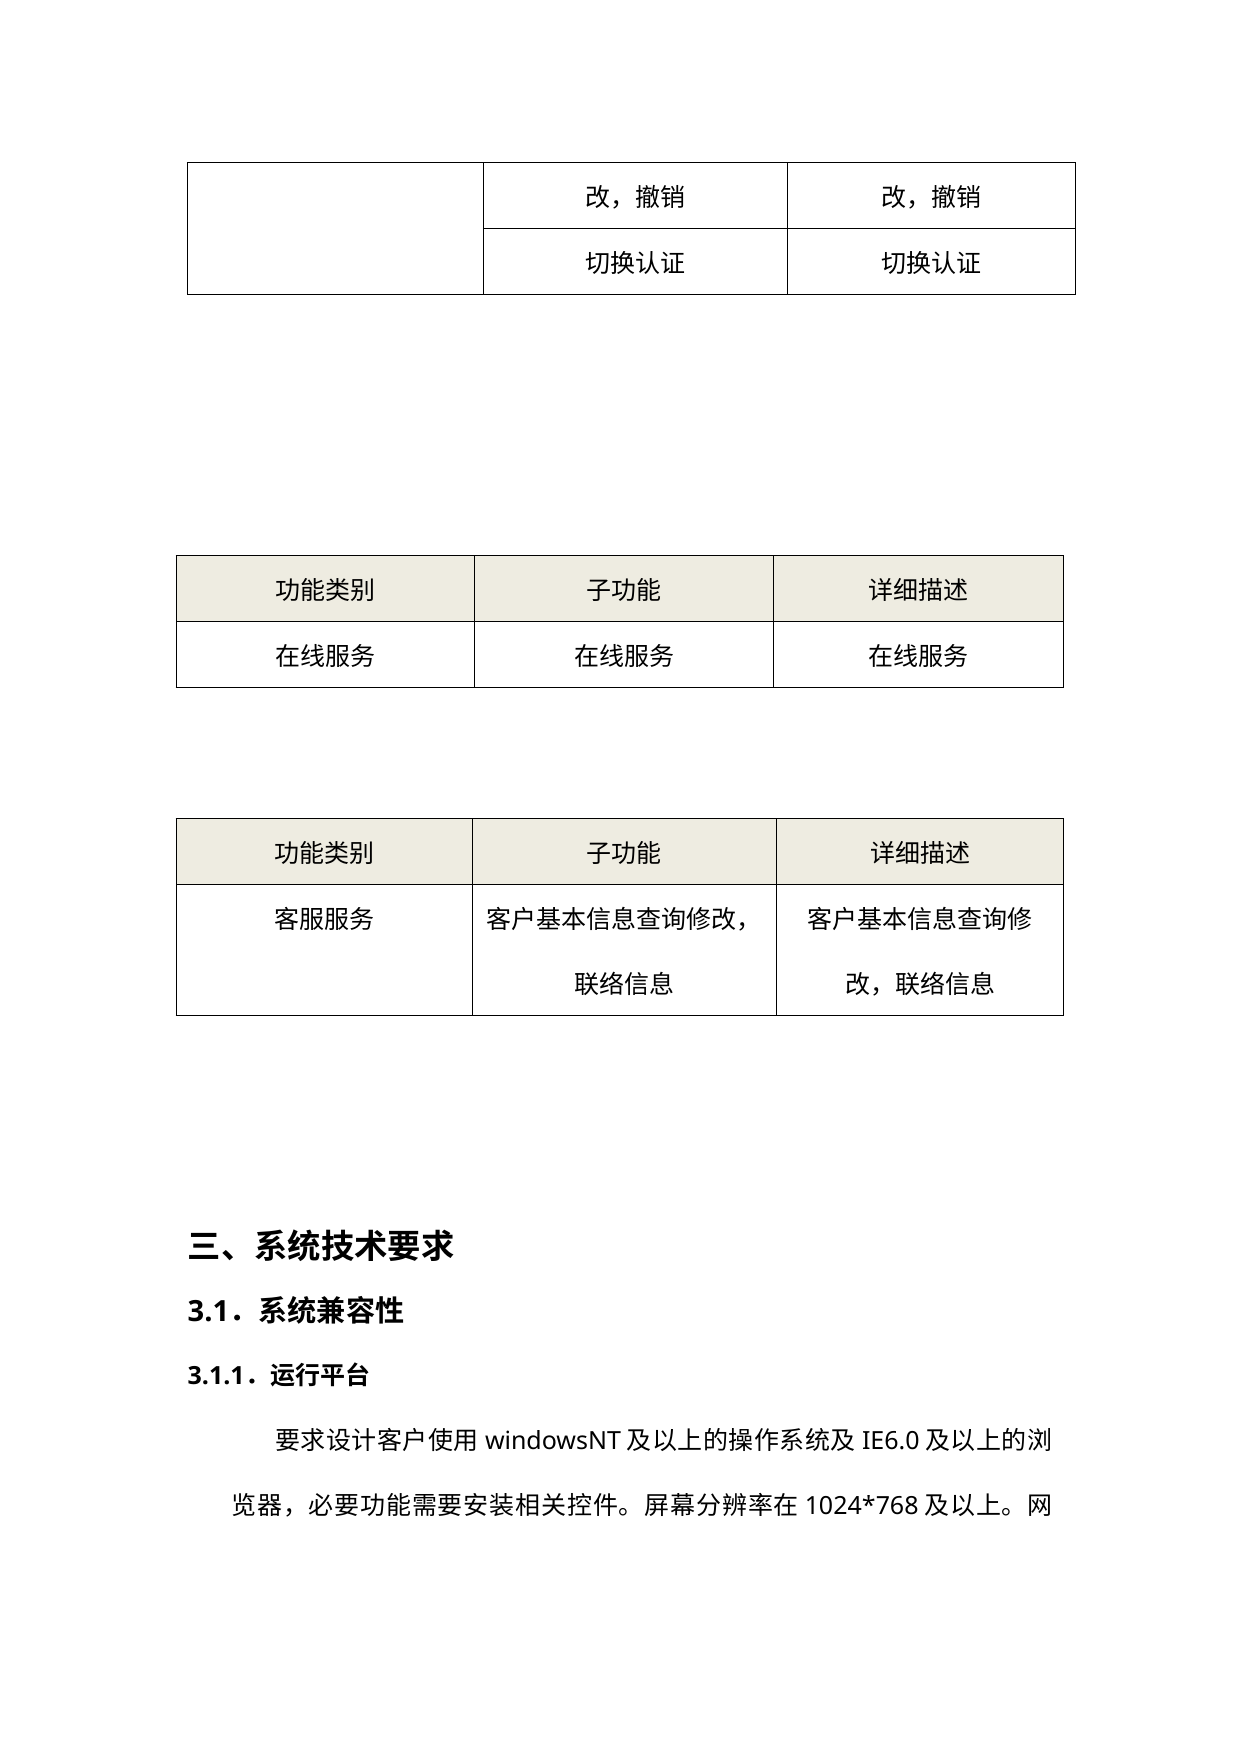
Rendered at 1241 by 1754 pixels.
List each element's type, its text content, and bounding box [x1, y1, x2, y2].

table_header 功能类别 [177, 819, 472, 884]
table_cell 切换认证 [788, 229, 1075, 294]
table_header 子功能 [473, 819, 776, 884]
table_cell 在线服务 [774, 622, 1063, 687]
text 3.1．系统兼容性 [187, 1276, 1053, 1341]
table_cell 手机短信认证-开通-更改，撤销 [484, 163, 787, 228]
table_cell 客户基本信息查询修改，联络信息 [777, 885, 1063, 1015]
table_cell 客服服务 [177, 885, 472, 1015]
table_header 功能类别 [177, 556, 474, 621]
table_header 详细描述 [774, 556, 1063, 621]
table_cell 在线服务 [177, 622, 474, 687]
table_cell 在线服务 [475, 622, 773, 687]
table_header 详细描述 [777, 819, 1063, 884]
table_cell 切换认证 [484, 229, 787, 294]
text 三、系统技术要求 [187, 1211, 1053, 1276]
table_cell 客户基本信息查询修改，联络信息 [473, 885, 776, 1015]
text 要求设计客户使用windowsNT及以上的操作系统及IE6.0及以上的浏览器，必要功能需要安装相关控件。屏幕分辨率在1024*768及以上。网上银行软件运行平台支持如下： [231, 1406, 1053, 1536]
text 3.1.1．运行平台 [187, 1341, 1053, 1406]
table_header 子功能 [475, 556, 773, 621]
table_cell 手机短信认证-开通-更改，撤销 [788, 163, 1075, 228]
